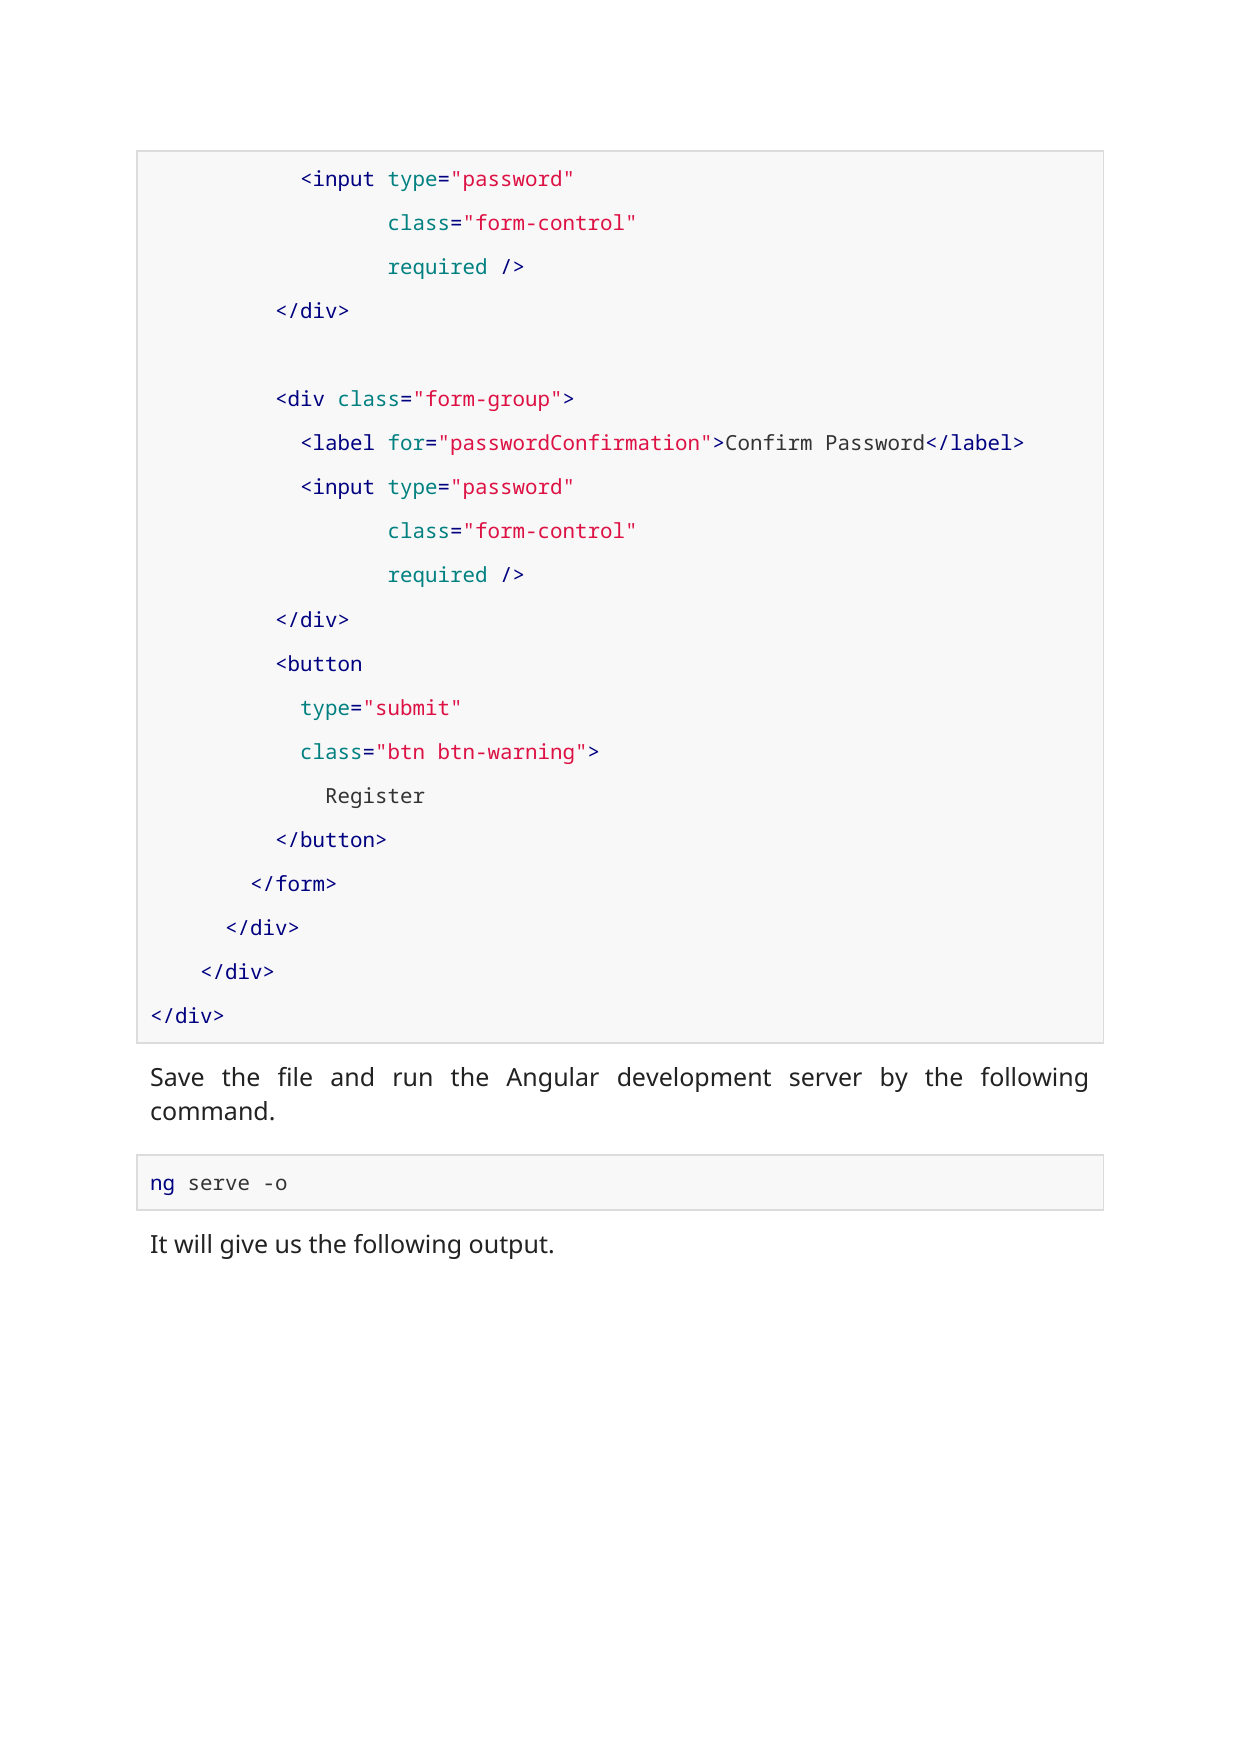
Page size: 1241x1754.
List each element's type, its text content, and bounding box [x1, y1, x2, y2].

text <label for="passwordConfirmation">Confirm Password</label> [138, 414, 1103, 457]
text It will give us the following output. [150, 1226, 1090, 1260]
text class="btn btn-warning"> [138, 723, 1103, 765]
text ng serve -o [138, 1156, 1103, 1209]
text <input type="password" [138, 152, 1103, 192]
text <input type="password" [138, 458, 1103, 501]
text </div> [138, 987, 1103, 1042]
text </div> [138, 591, 1103, 633]
text required /> [138, 238, 1103, 281]
text </form> [138, 855, 1103, 897]
text class="form-control" [138, 194, 1103, 237]
text required /> [138, 547, 1103, 589]
text type="submit" [138, 679, 1103, 721]
text </button> [138, 811, 1103, 853]
text </div> [138, 899, 1103, 942]
text <div class="form-group"> [138, 370, 1103, 413]
text class="form-control" [138, 502, 1103, 545]
text <button [138, 635, 1103, 677]
text </div> [138, 943, 1103, 986]
text Register [138, 767, 1103, 809]
text Save the file and run the Angular development server by the following command. [150, 1059, 1090, 1127]
text </div> [138, 282, 1103, 325]
